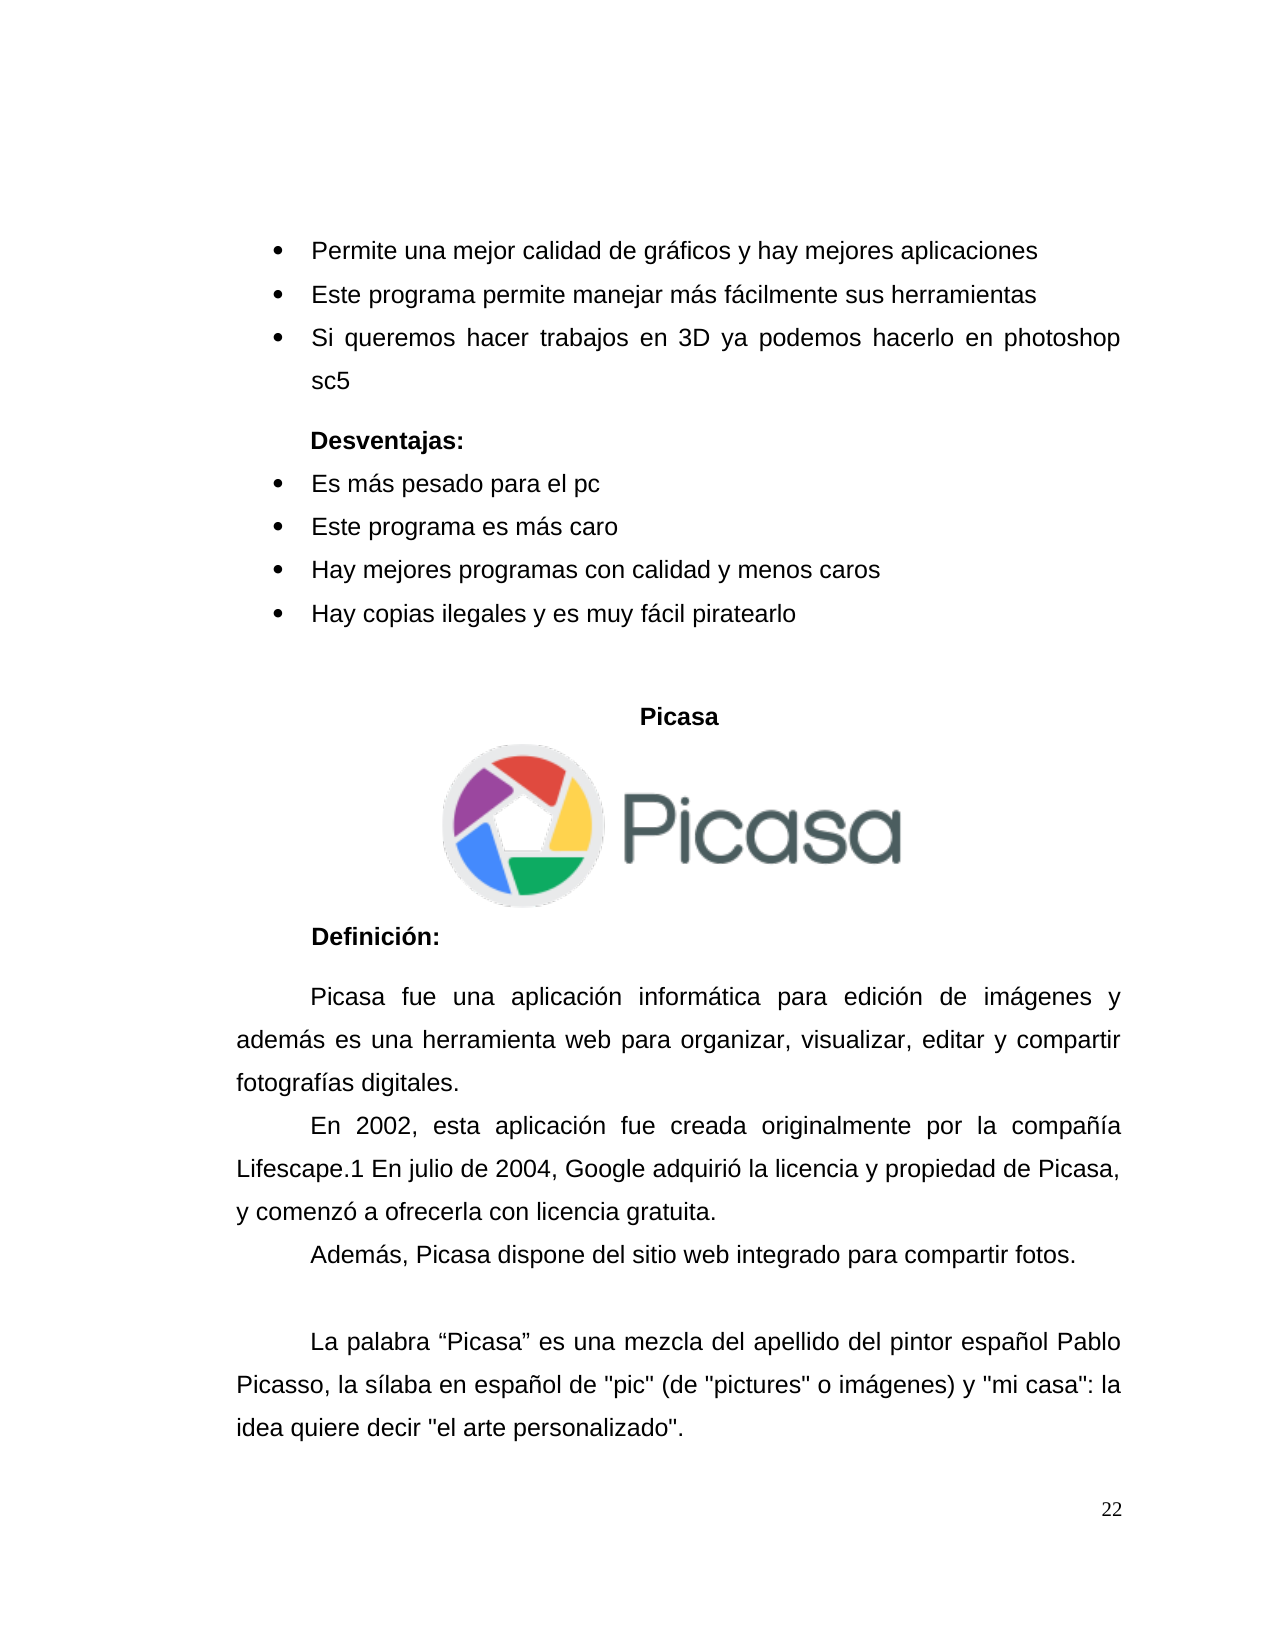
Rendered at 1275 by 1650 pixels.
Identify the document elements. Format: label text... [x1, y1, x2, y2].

text Además, Picasa dispone del sitio web integrado para compartir fotos. [236, 1240, 1122, 1269]
list Permite una mejor calidad de gráficos y hay mejores aplicaciones [274, 236, 1122, 265]
list Este programa es más caro [274, 512, 1122, 541]
list Si queremos hacer trabajos en 3D ya podemos hacerlo en photoshop sc5 [274, 323, 1122, 395]
text Picasa [236, 702, 1122, 730]
list Definición: [311, 922, 1122, 950]
text La palabra “Picasa” es una mezcla del apellido del pintor español Pablo Picasso, la sílaba en español de "pic" (de "pictures" o imágenes) y "mi casa": la idea quiere decir "el arte personalizado". [236, 1326, 1122, 1441]
list Hay copias ilegales y es muy fácil piratearlo [274, 599, 1122, 627]
list Es más pesado para el pc [274, 469, 1122, 498]
list Hay mejores programas con calidad y menos caros [274, 555, 1122, 584]
text Desventajas: [236, 426, 1122, 454]
list Este programa permite manejar más fácilmente sus herramientas [274, 279, 1122, 308]
picture [442, 744, 902, 908]
text En 2002, esta aplicación fue creada originalmente por la compañía Lifescape.1​ En julio de 2004, Google adquirió la licencia y propiedad de Picasa, y comenzó a ofrecerla con licencia gratuita. [236, 1111, 1122, 1226]
text Picasa fue una aplicación informática para edición de imágenes y además es una herramienta web para organizar, visualizar, editar y compartir fotografías digitales. [236, 981, 1122, 1096]
